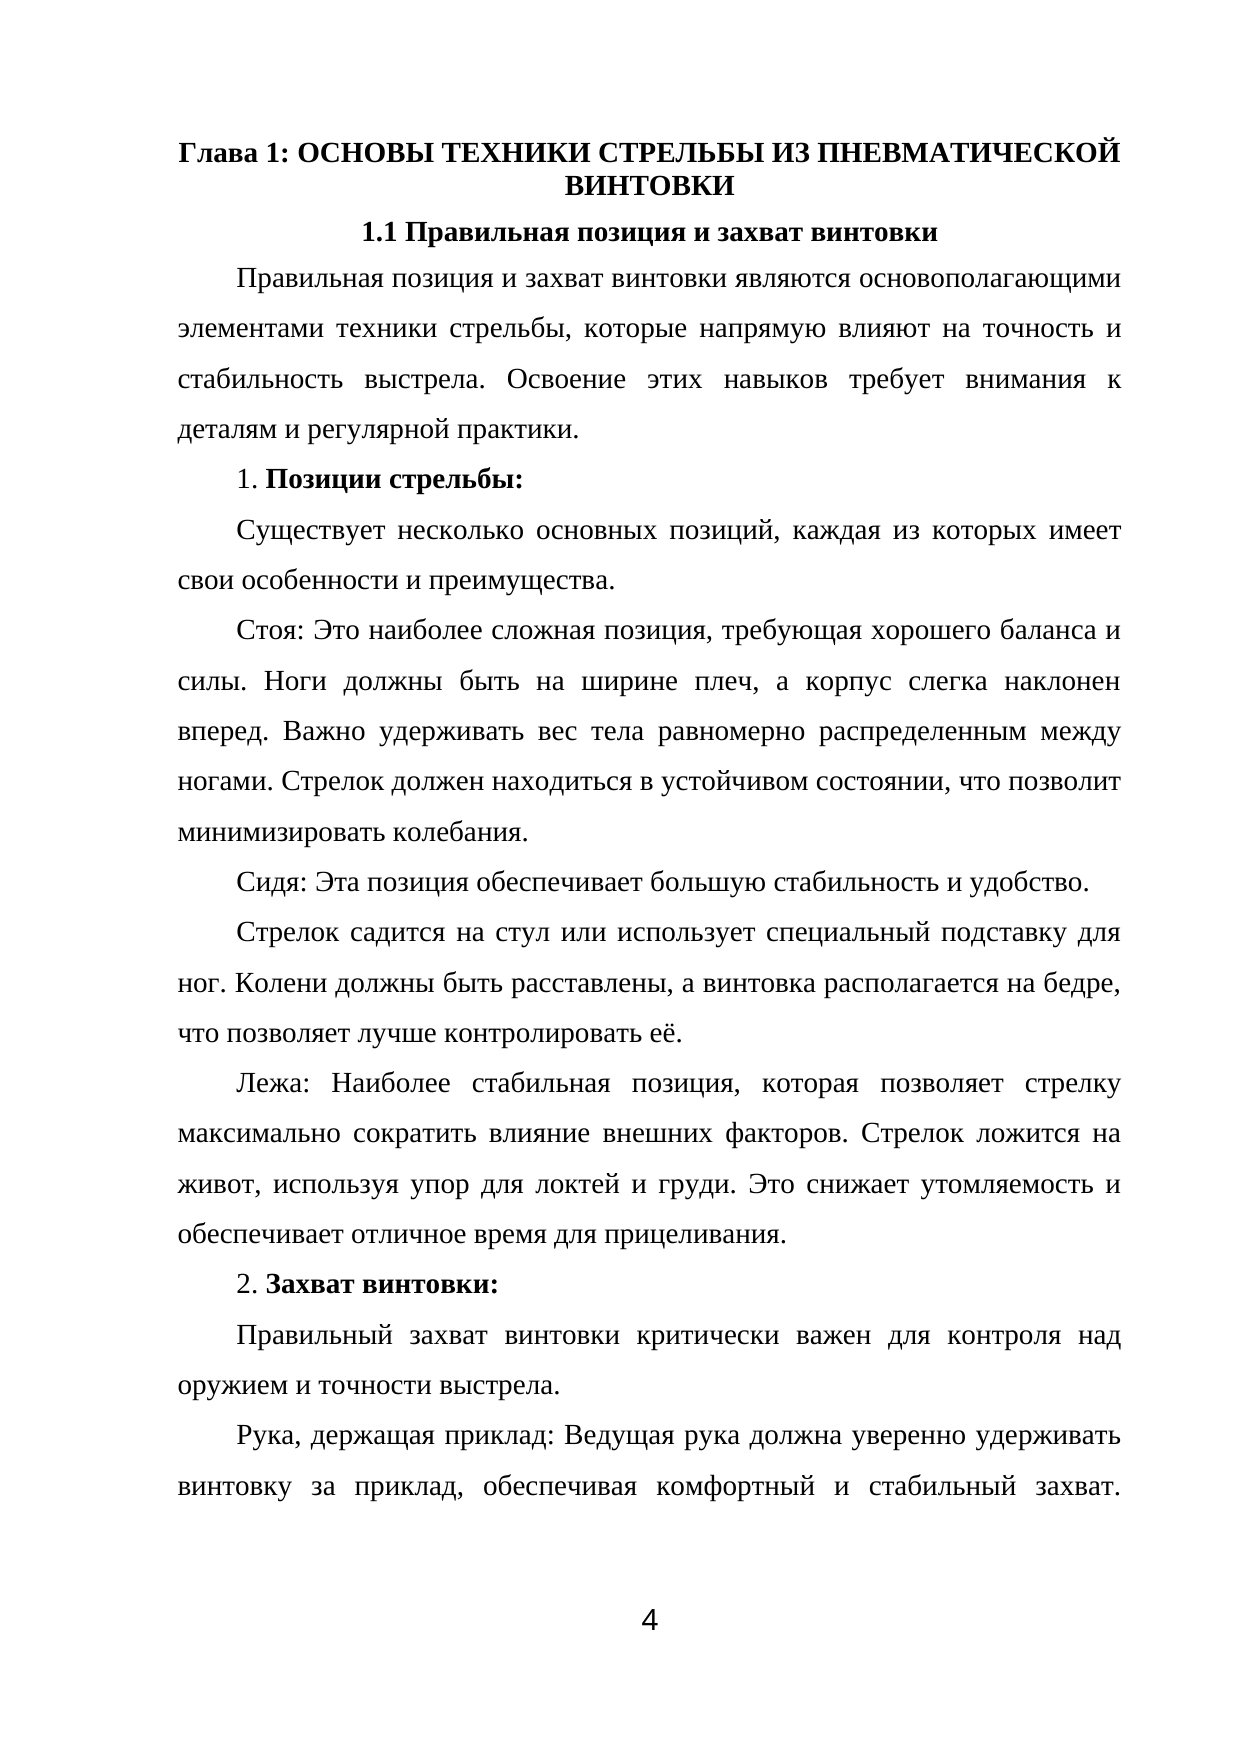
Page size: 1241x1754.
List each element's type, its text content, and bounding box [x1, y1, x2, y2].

text 2. Захват винтовки: [177, 1267, 1122, 1300]
subtitle 1.1 Правильная позиция и захват винтовки [177, 214, 1122, 248]
text Лежа: Наиболее стабильная позиция, которая позволяет стрелку максимально сократить влияние внешних факторов. Стрелок ложится на живот, используя упор для локтей и груди. Это снижает утомляемость и обеспечивает отличное время для прицеливания. [177, 1065, 1122, 1250]
text Стоя: Это наиболее сложная позиция, требующая хорошего баланса и силы. Ноги должны быть на ширине плеч, а корпус слегка наклонен вперед. Важно удерживать вес тела равномерно распределенным между ногами. Стрелок должен находиться в устойчивом состоянии, что позволит минимизировать колебания. [177, 612, 1122, 847]
text 1. Позиции стрельбы: [177, 462, 1122, 495]
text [177, 1417, 1122, 1501]
text Правильная позиция и захват винтовки являются основополагающими элементами техники стрельбы, которые напрямую влияют на точность и стабильность выстрела. Освоение этих навыков требует внимания к деталям и регулярной практики. [177, 260, 1122, 445]
text Сидя: Эта позиция обеспечивает большую стабильность и удобство. [177, 864, 1122, 898]
text Стрелок садится на стул или использует специальный подставку для ног. Колени должны быть расставлены, а винтовка располагается на бедре, что позволяет лучше контролировать её. [177, 914, 1122, 1048]
text Существует несколько основных позиций, каждая из которых имеет свои особенности и преимущества. [177, 512, 1122, 596]
text Правильный захват винтовки критически важен для контроля над оружием и точности выстрела. [177, 1317, 1122, 1401]
subtitle Глава 1: ОСНОВЫ ТЕХНИКИ СТРЕЛЬБЫ ИЗ ПНЕВМАТИЧЕСКОЙ ВИНТОВКИ [177, 135, 1122, 202]
